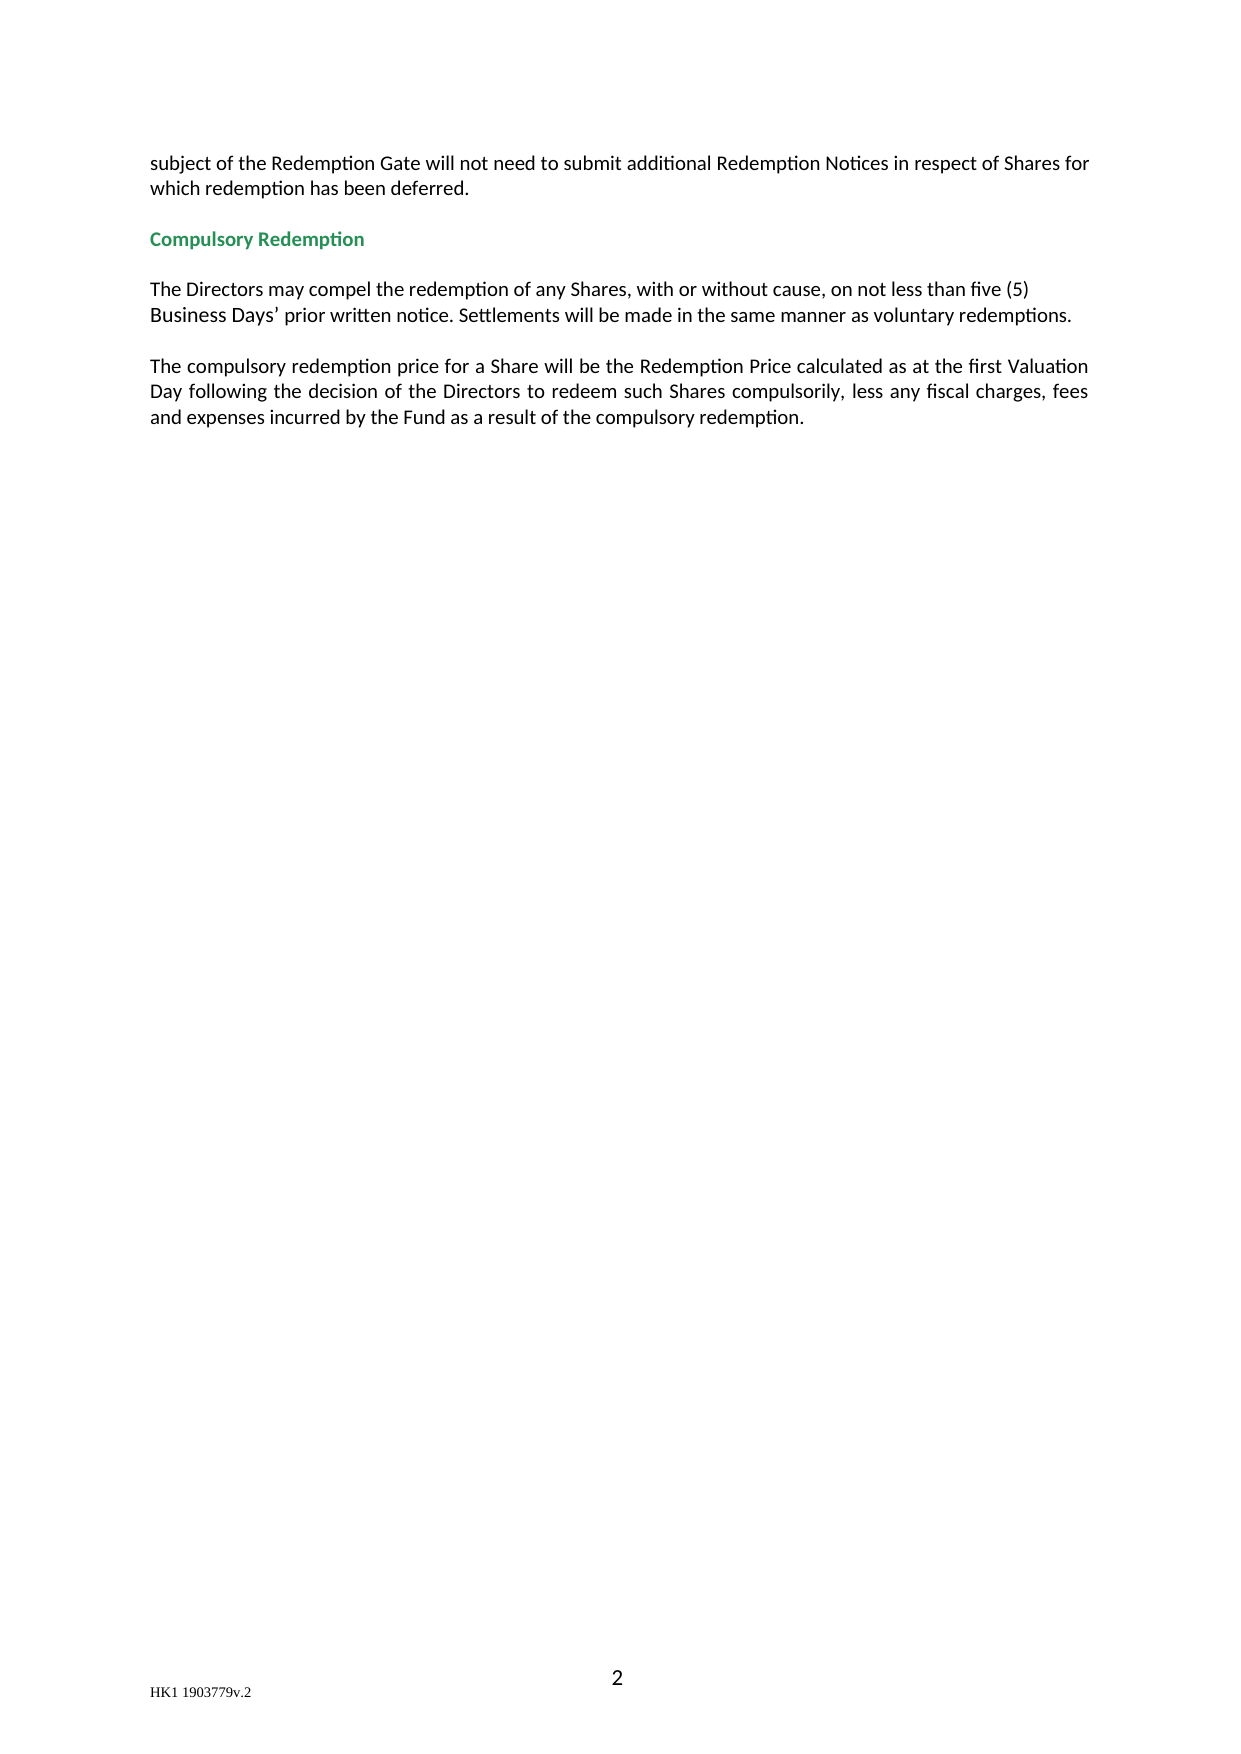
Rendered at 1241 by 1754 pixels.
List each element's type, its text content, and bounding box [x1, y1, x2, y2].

text subject of the Redemption Gate will not need to submit additional Redemption Notices in respect of Shares for which redemption has been deferred. [150, 150, 1091, 201]
text Compulsory Redemption [150, 226, 1119, 251]
text Business Days’ prior written notice. Settlements will be made in the same manner as voluntary redemptions. [150, 302, 1119, 328]
text The Directors may compel the redemption of any Shares, with or without cause, on not less than five (5) [150, 276, 1119, 302]
text The compulsory redemption price for a Share will be the Redemption Price calculated as at the first Valuation Day following the decision of the Directors to redeem such Shares compulsorily, less any fiscal charges, fees and expenses incurred by the Fund as a result of the compulsory redemption. [150, 353, 1091, 429]
